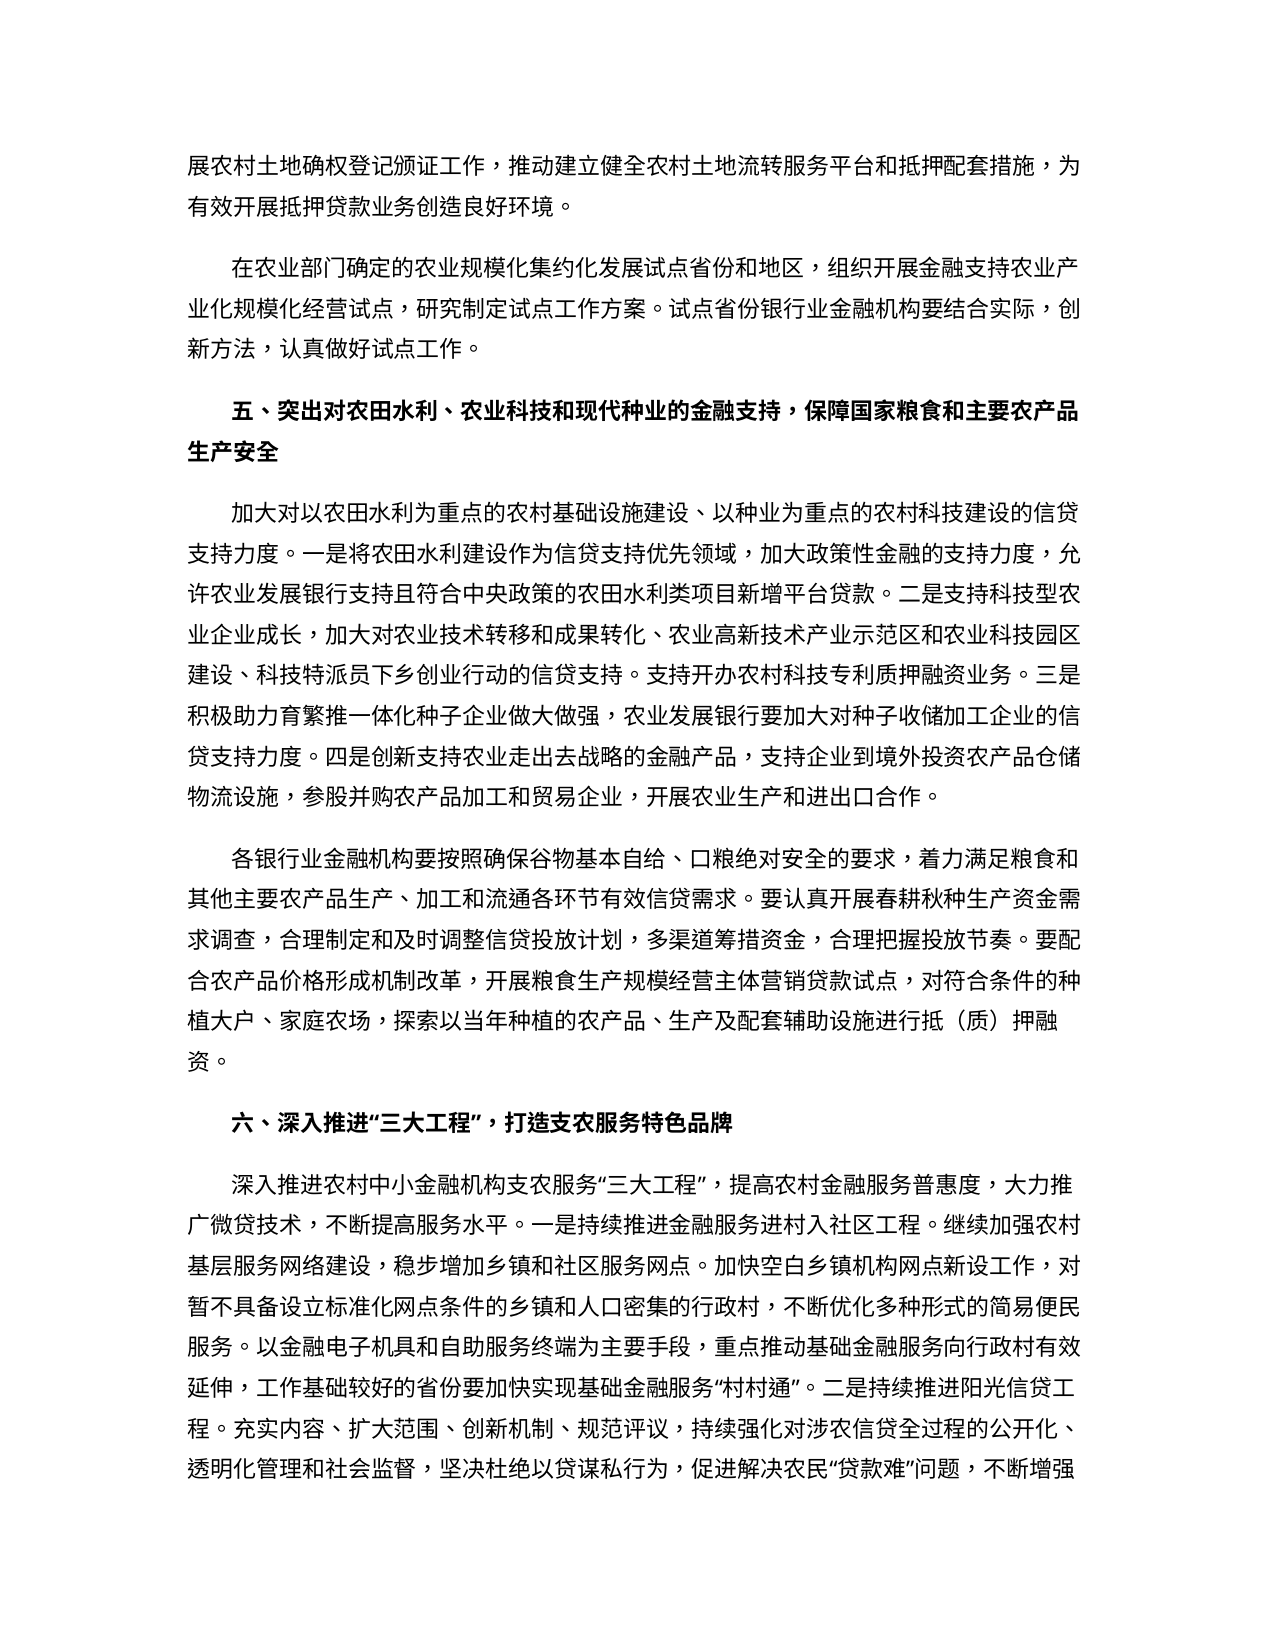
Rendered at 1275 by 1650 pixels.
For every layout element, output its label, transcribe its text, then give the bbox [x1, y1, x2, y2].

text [187, 150, 1087, 222]
text 加大对以农田水利为重点的农村基础设施建设、以种业为重点的农村科技建设的信贷支持力度。一是将农田水利建设作为信贷支持优先领域，加大政策性金融的支持力度，允许农业发展银行支持且符合中央政策的农田水利类项目新增平台贷款。二是支持科技型农业企业成长，加大对农业技术转移和成果转化、农业高新技术产业示范区和农业科技园区建设、科技特派员下乡创业行动的信贷支持。支持开办农村科技专利质押融资业务。三是积极助力育繁推一体化种子企业做大做强，农业发展银行要加大对种子收储加工企业的信贷支持力度。四是创新支持农业走出去战略的金融产品，支持企业到境外投资农产品仓储物流设施，参股并购农产品加工和贸易企业，开展农业生产和进出口合作。 [187, 497, 1087, 812]
text 各银行业金融机构要按照确保谷物基本自给、口粮绝对安全的要求，着力满足粮食和其他主要农产品生产、加工和流通各环节有效信贷需求。要认真开展春耕秋种生产资金需求调查，合理制定和及时调整信贷投放计划，多渠道筹措资金，合理把握投放节奏。要配合农产品价格形成机制改革，开展粮食生产规模经营主体营销贷款试点，对符合条件的种植大户、家庭农场，探索以当年种植的农产品、生产及配套辅助设施进行抵（质）押融资。 [187, 843, 1087, 1077]
text 六、深入推进“三大工程”，打造支农服务特色品牌 [187, 1107, 1087, 1138]
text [187, 1169, 1087, 1484]
text 五、突出对农田水利、农业科技和现代种业的金融支持，保障国家粮食和主要农产品生产安全 [187, 395, 1087, 467]
text 在农业部门确定的农业规模化集约化发展试点省份和地区，组织开展金融支持农业产业化规模化经营试点，研究制定试点工作方案。试点省份银行业金融机构要结合实际，创新方法，认真做好试点工作。 [187, 252, 1087, 364]
